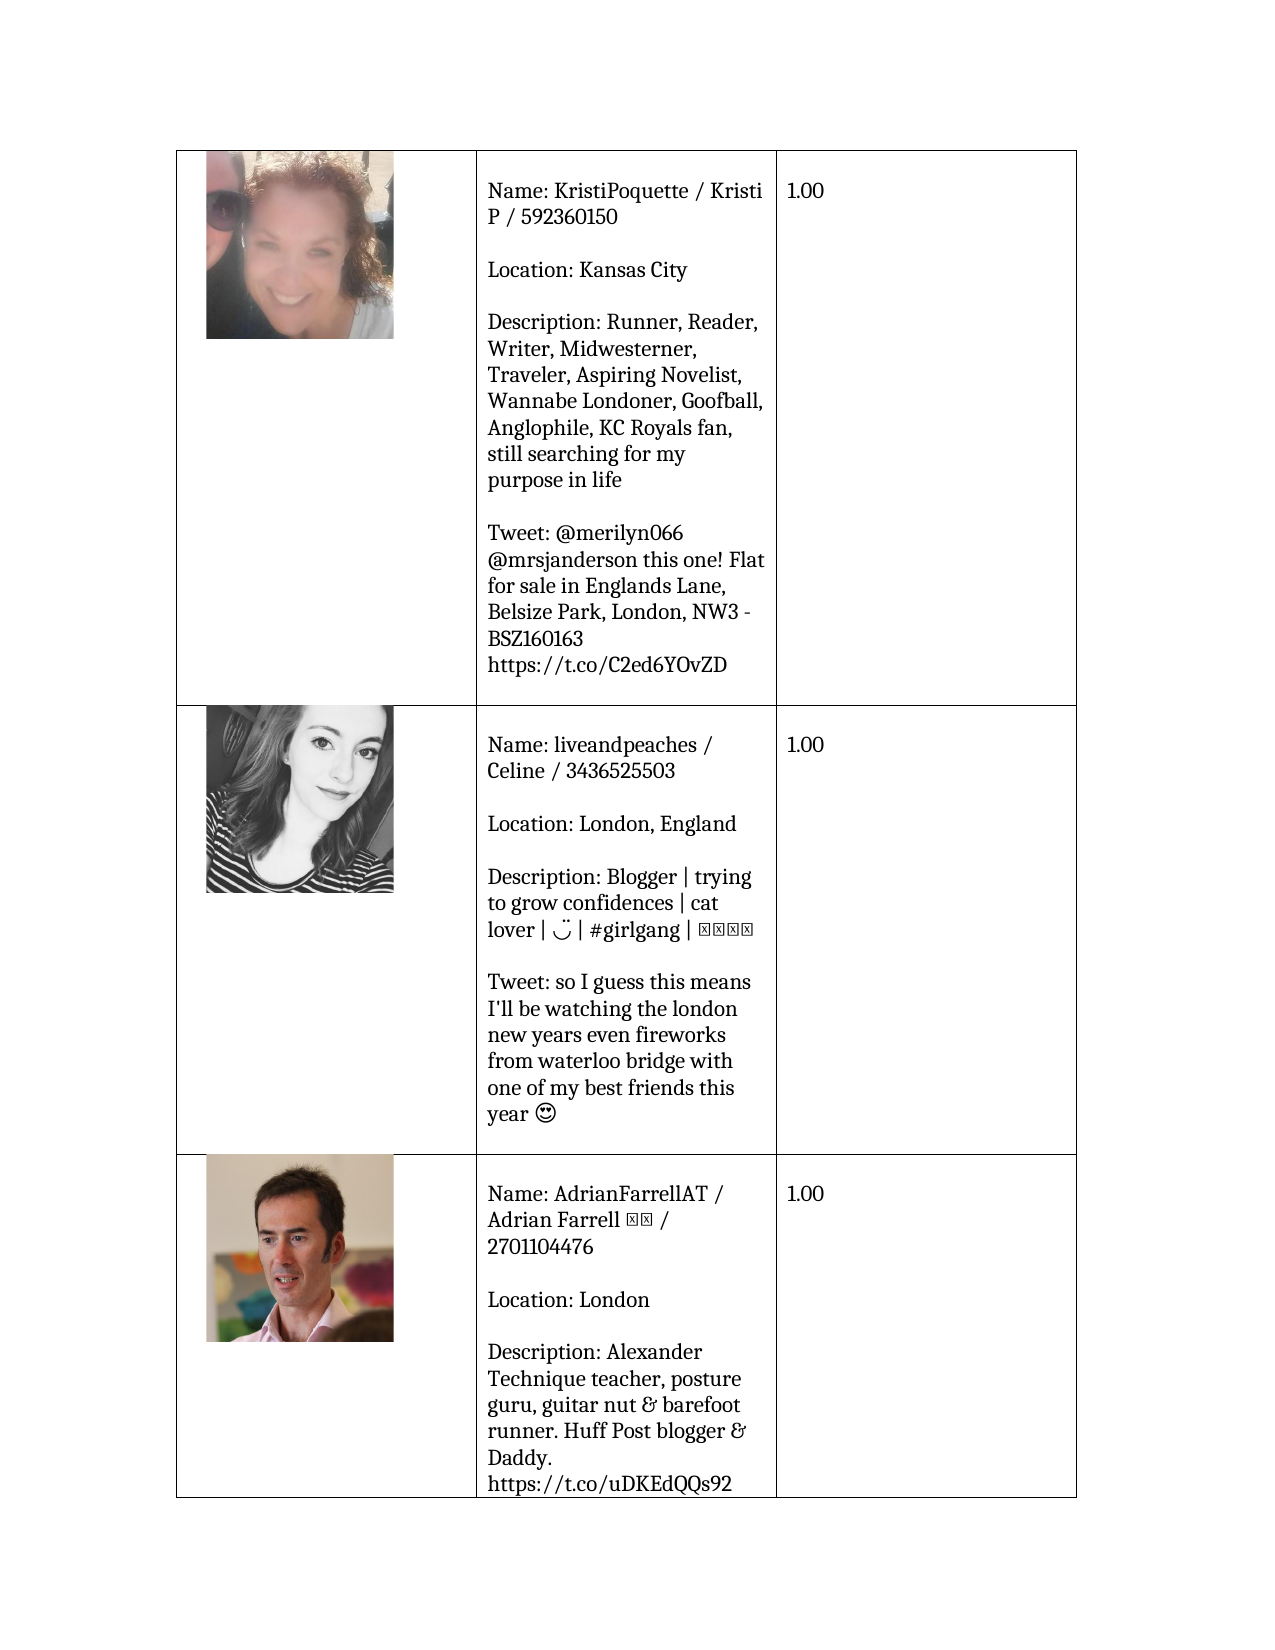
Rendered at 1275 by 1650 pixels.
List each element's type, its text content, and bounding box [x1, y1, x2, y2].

table_cell Name: liveandpeaches / Celine / 3436525503 Location: London, England Description: Blogger | trying to grow confidences | cat lover | ◡̈ | #girlgang | 🇩🇪🇬🇧 Tweet: so I guess this means I'll be watching the london new years even fireworks from waterloo bridge with one of my best friends this year 😍 [477, 706, 776, 1153]
table_cell [177, 706, 476, 1153]
table_cell 1.00 [777, 1155, 1076, 1497]
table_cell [477, 1155, 776, 1497]
table_cell 1.00 [777, 706, 1076, 1153]
table_cell 1.00 [777, 151, 1076, 704]
picture [206, 705, 394, 893]
table_cell [177, 151, 476, 704]
picture [206, 151, 394, 339]
picture [206, 1154, 394, 1342]
table_cell Name: KristiPoquette / Kristi P / 592360150 Location: Kansas City Description: Runner, Reader, Writer, Midwesterner, Traveler, Aspiring Novelist, Wannabe Londoner, Goofball, Anglophile, KC Royals fan, still searching for my purpose in life Tweet: @merilyn066 @mrsjanderson this one! Flat for sale in Englands Lane, Belsize Park, London, NW3 - BSZ160163 https://t.co/C2ed6YOvZD [477, 151, 776, 704]
table_cell [177, 1155, 476, 1497]
